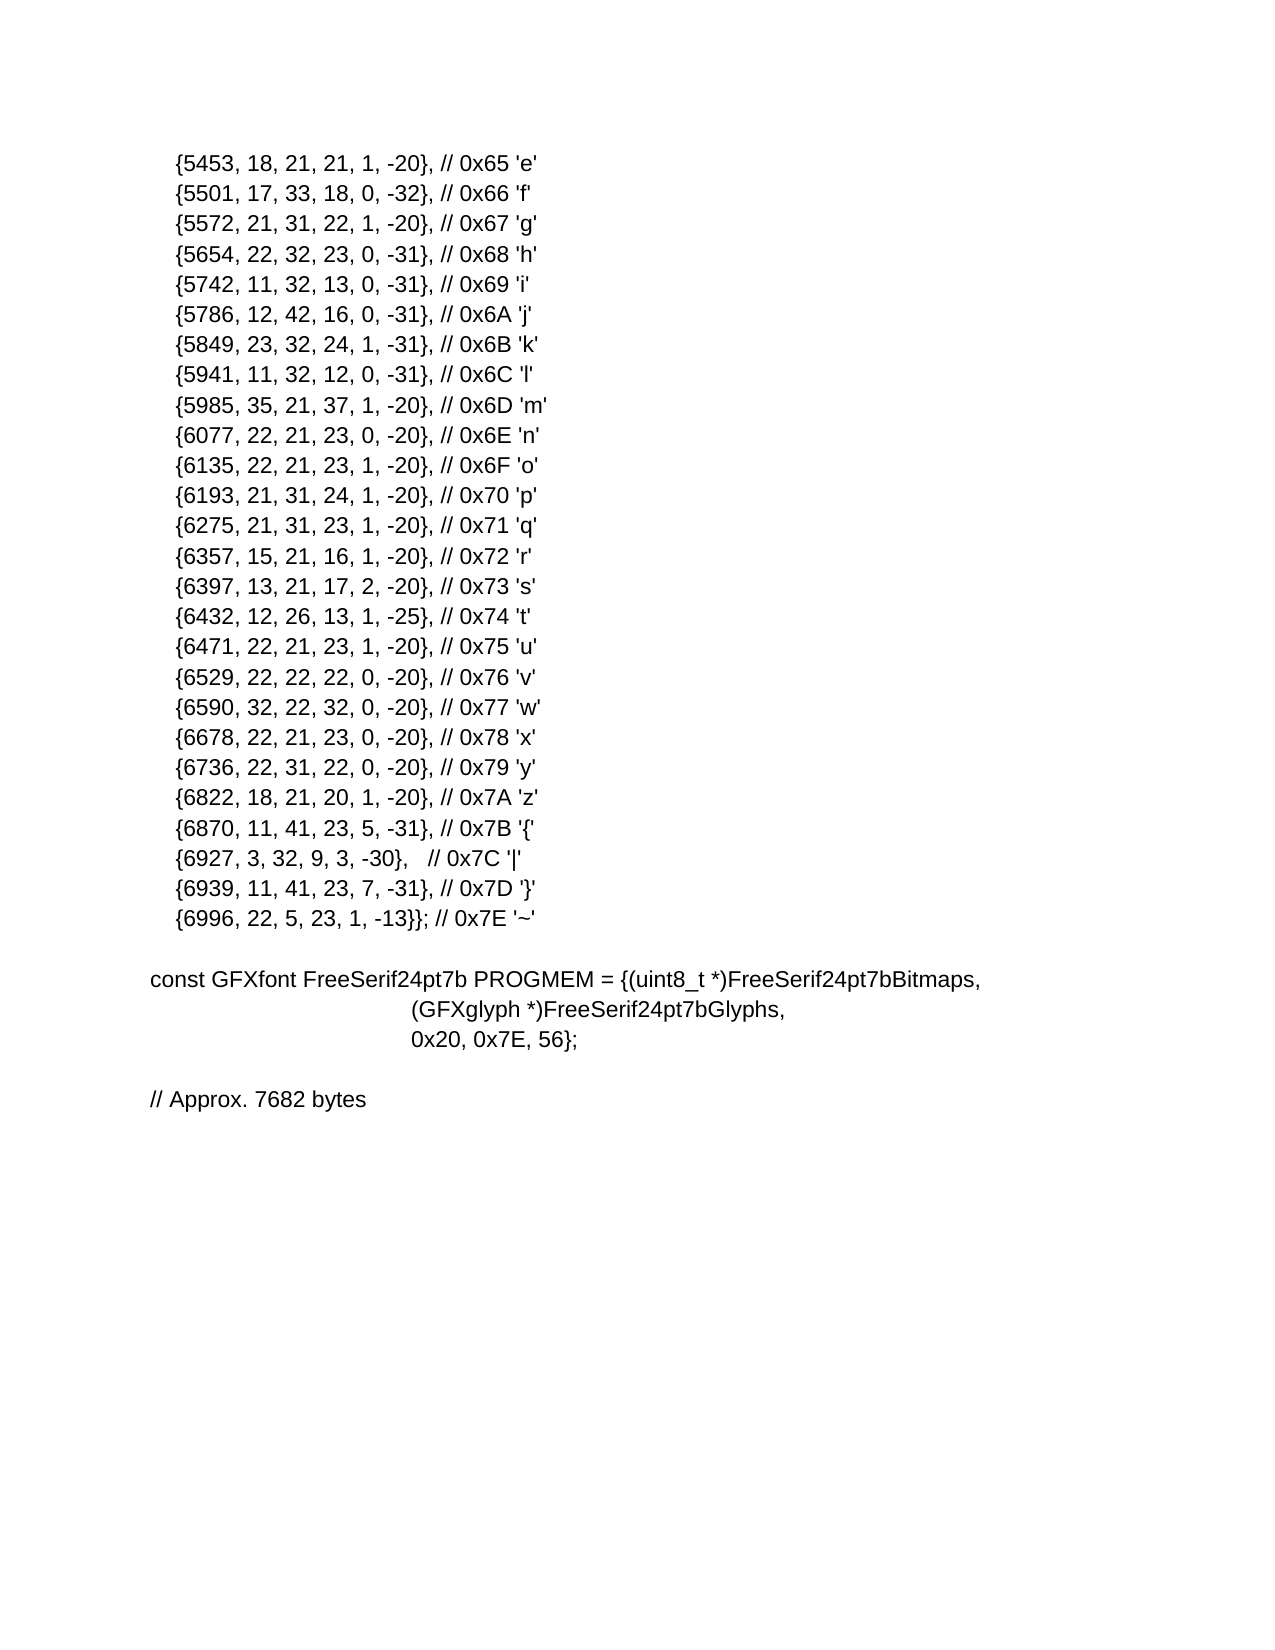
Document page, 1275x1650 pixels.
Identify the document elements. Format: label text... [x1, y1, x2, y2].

text {6939, 11, 41, 23, 7, -31}, // 0x7D '}' [150, 875, 1125, 901]
text {6077, 22, 21, 23, 0, -20}, // 0x6E 'n' [150, 422, 1125, 448]
text {6135, 22, 21, 23, 1, -20}, // 0x6F 'o' [150, 452, 1125, 478]
text {6471, 22, 21, 23, 1, -20}, // 0x75 'u' [150, 633, 1125, 660]
text {6822, 18, 21, 20, 1, -20}, // 0x7A 'z' [150, 784, 1125, 811]
text {6870, 11, 41, 23, 5, -31}, // 0x7B '{' [150, 814, 1125, 841]
text // Approx. 7682 bytes [150, 1086, 1125, 1113]
text {6736, 22, 31, 22, 0, -20}, // 0x79 'y' [150, 754, 1125, 781]
text {6193, 21, 31, 24, 1, -20}, // 0x70 'p' [150, 482, 1125, 509]
text {6529, 22, 22, 22, 0, -20}, // 0x76 'v' [150, 663, 1125, 690]
text {6590, 32, 22, 32, 0, -20}, // 0x77 'w' [150, 694, 1125, 720]
text {6996, 22, 5, 23, 1, -13}}; // 0x7E '~' [150, 905, 1125, 932]
text {5786, 12, 42, 16, 0, -31}, // 0x6A 'j' [150, 301, 1125, 327]
text {5572, 21, 31, 22, 1, -20}, // 0x67 'g' [150, 210, 1125, 237]
text {6678, 22, 21, 23, 0, -20}, // 0x78 'x' [150, 724, 1125, 750]
text {6432, 12, 26, 13, 1, -25}, // 0x74 't' [150, 603, 1125, 629]
text {5453, 18, 21, 21, 1, -20}, // 0x65 'e' [150, 150, 1125, 176]
text {6397, 13, 21, 17, 2, -20}, // 0x73 's' [150, 573, 1125, 599]
text {5742, 11, 32, 13, 0, -31}, // 0x69 'i' [150, 271, 1125, 297]
text {5654, 22, 32, 23, 0, -31}, // 0x68 'h' [150, 241, 1125, 267]
text {6927, 3, 32, 9, 3, -30}, // 0x7C '|' [150, 845, 1125, 871]
text {6275, 21, 31, 23, 1, -20}, // 0x71 'q' [150, 512, 1125, 539]
text {5941, 11, 32, 12, 0, -31}, // 0x6C 'l' [150, 361, 1125, 388]
text {5985, 35, 21, 37, 1, -20}, // 0x6D 'm' [150, 392, 1125, 418]
text const GFXfont FreeSerif24pt7b PROGMEM = {(uint8_t *)FreeSerif24pt7bBitmaps, [150, 966, 1125, 992]
text (GFXglyph *)FreeSerif24pt7bGlyphs, [150, 996, 1125, 1022]
text {5849, 23, 32, 24, 1, -31}, // 0x6B 'k' [150, 331, 1125, 358]
text 0x20, 0x7E, 56}; [150, 1026, 1125, 1052]
text {5501, 17, 33, 18, 0, -32}, // 0x66 'f' [150, 180, 1125, 207]
text {6357, 15, 21, 16, 1, -20}, // 0x72 'r' [150, 543, 1125, 569]
